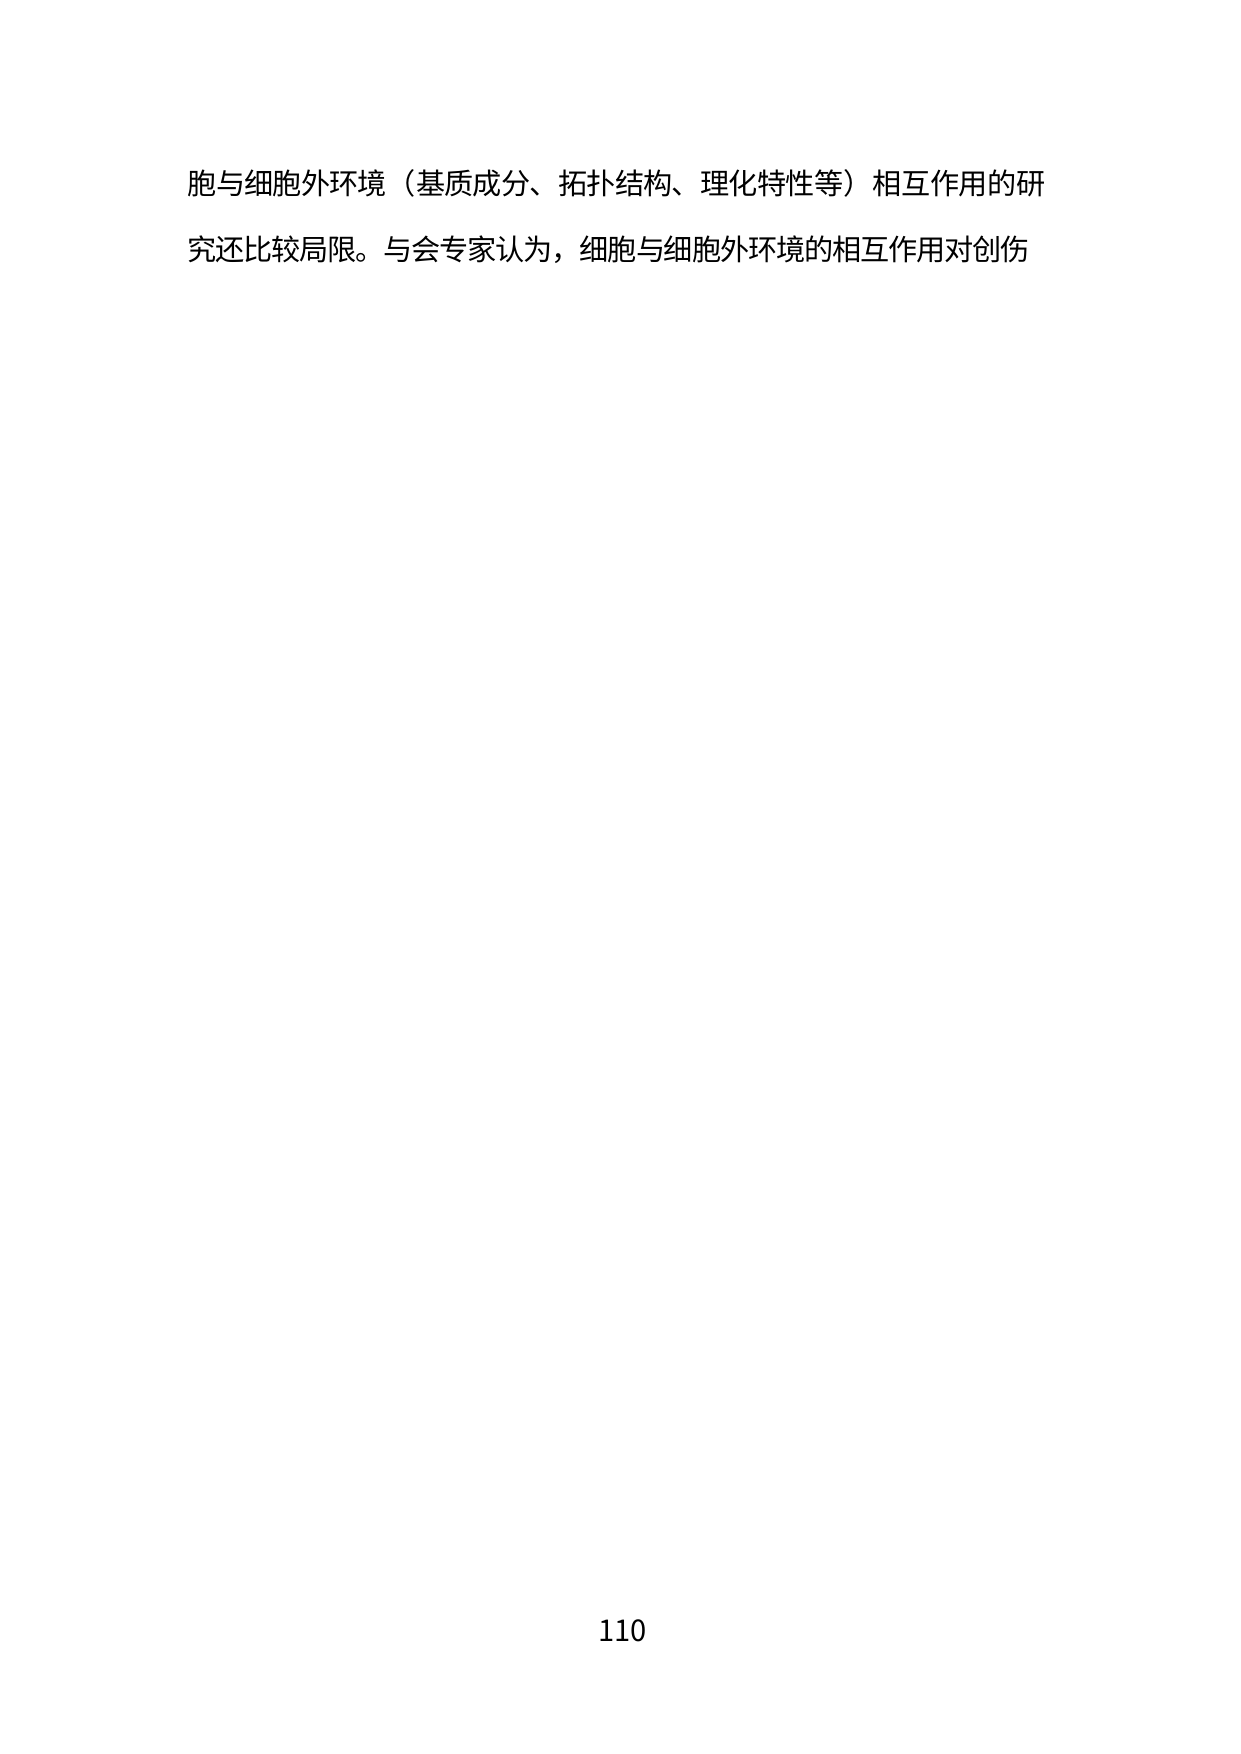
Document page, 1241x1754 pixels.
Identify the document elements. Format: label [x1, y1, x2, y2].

text [187, 160, 1053, 269]
